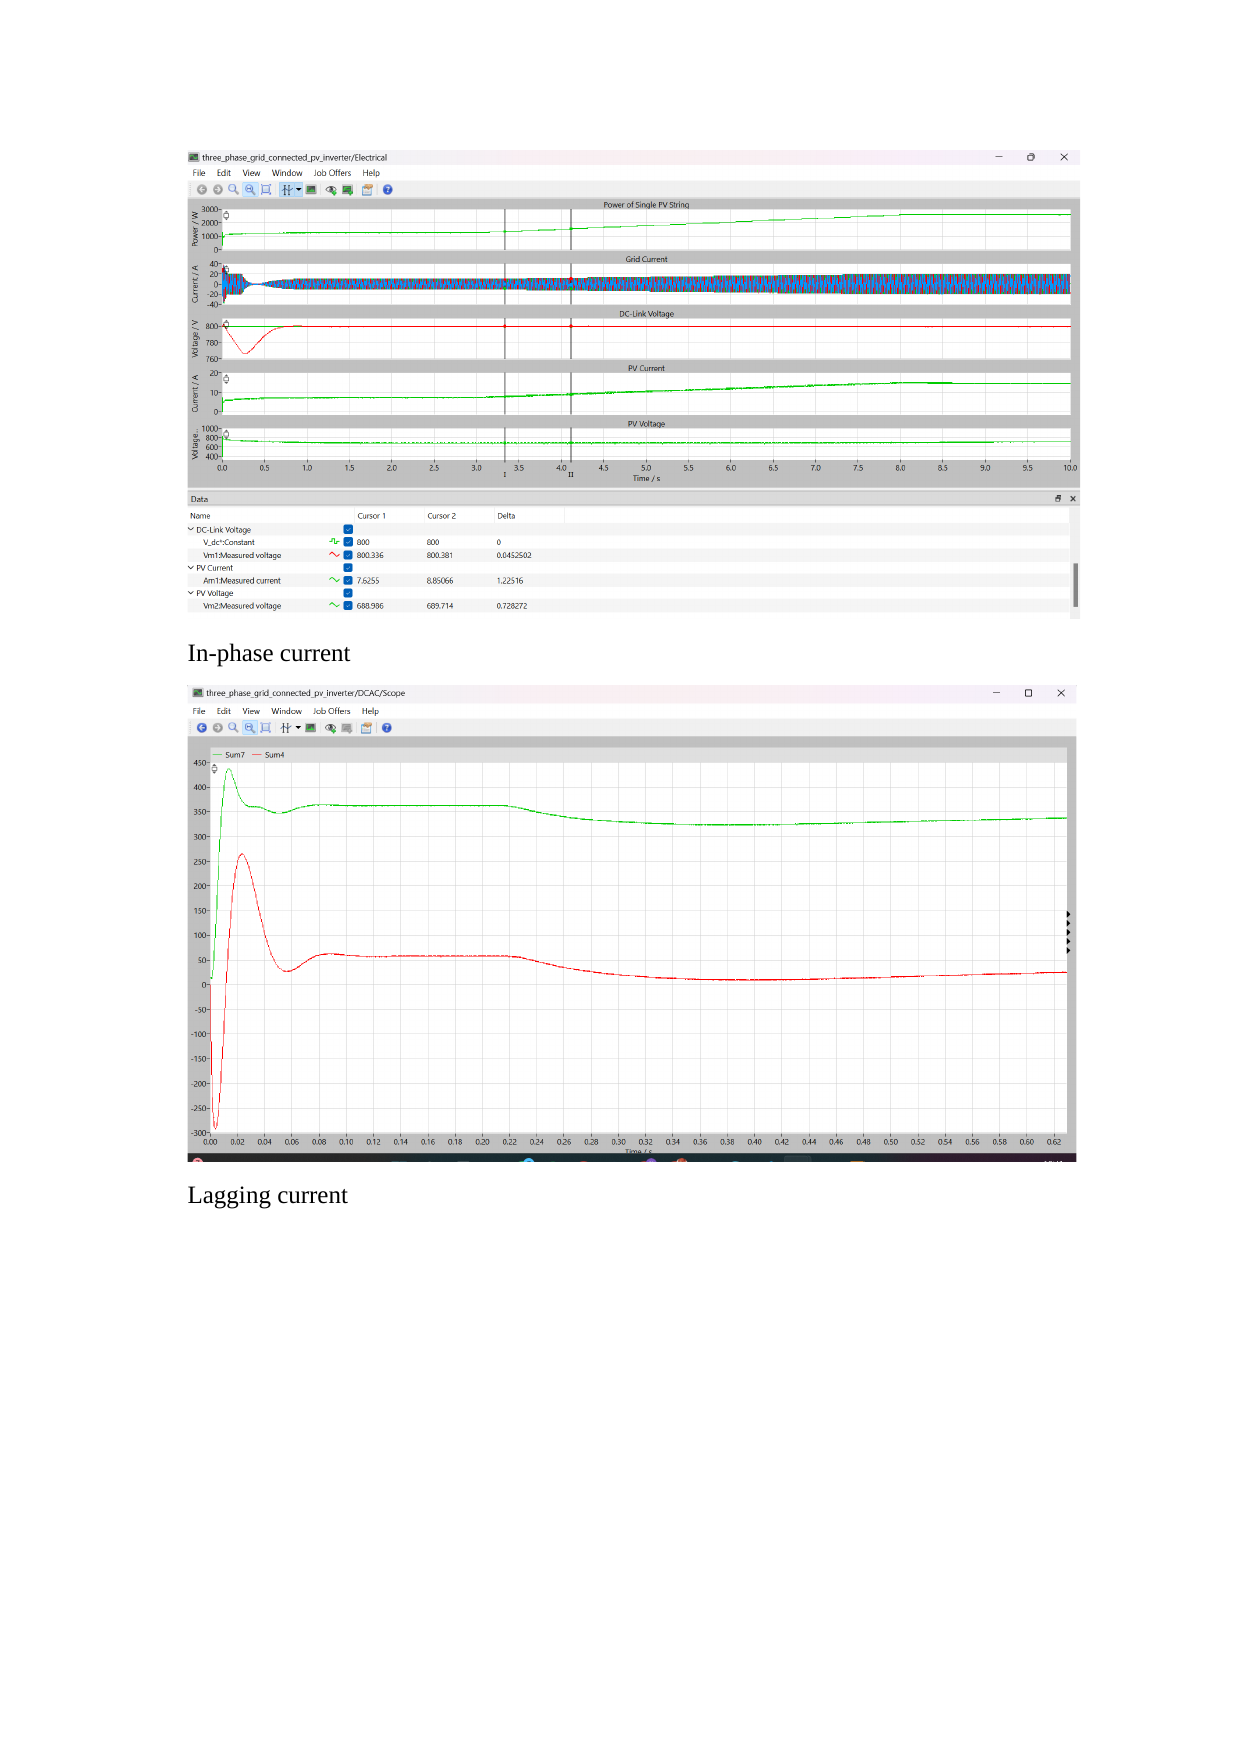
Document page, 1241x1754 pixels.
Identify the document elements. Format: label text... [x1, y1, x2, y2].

picture [187, 685, 1077, 1162]
picture [187, 150, 1081, 619]
text Lagging current [187, 1180, 1090, 1209]
text In-phase current [187, 638, 1090, 666]
